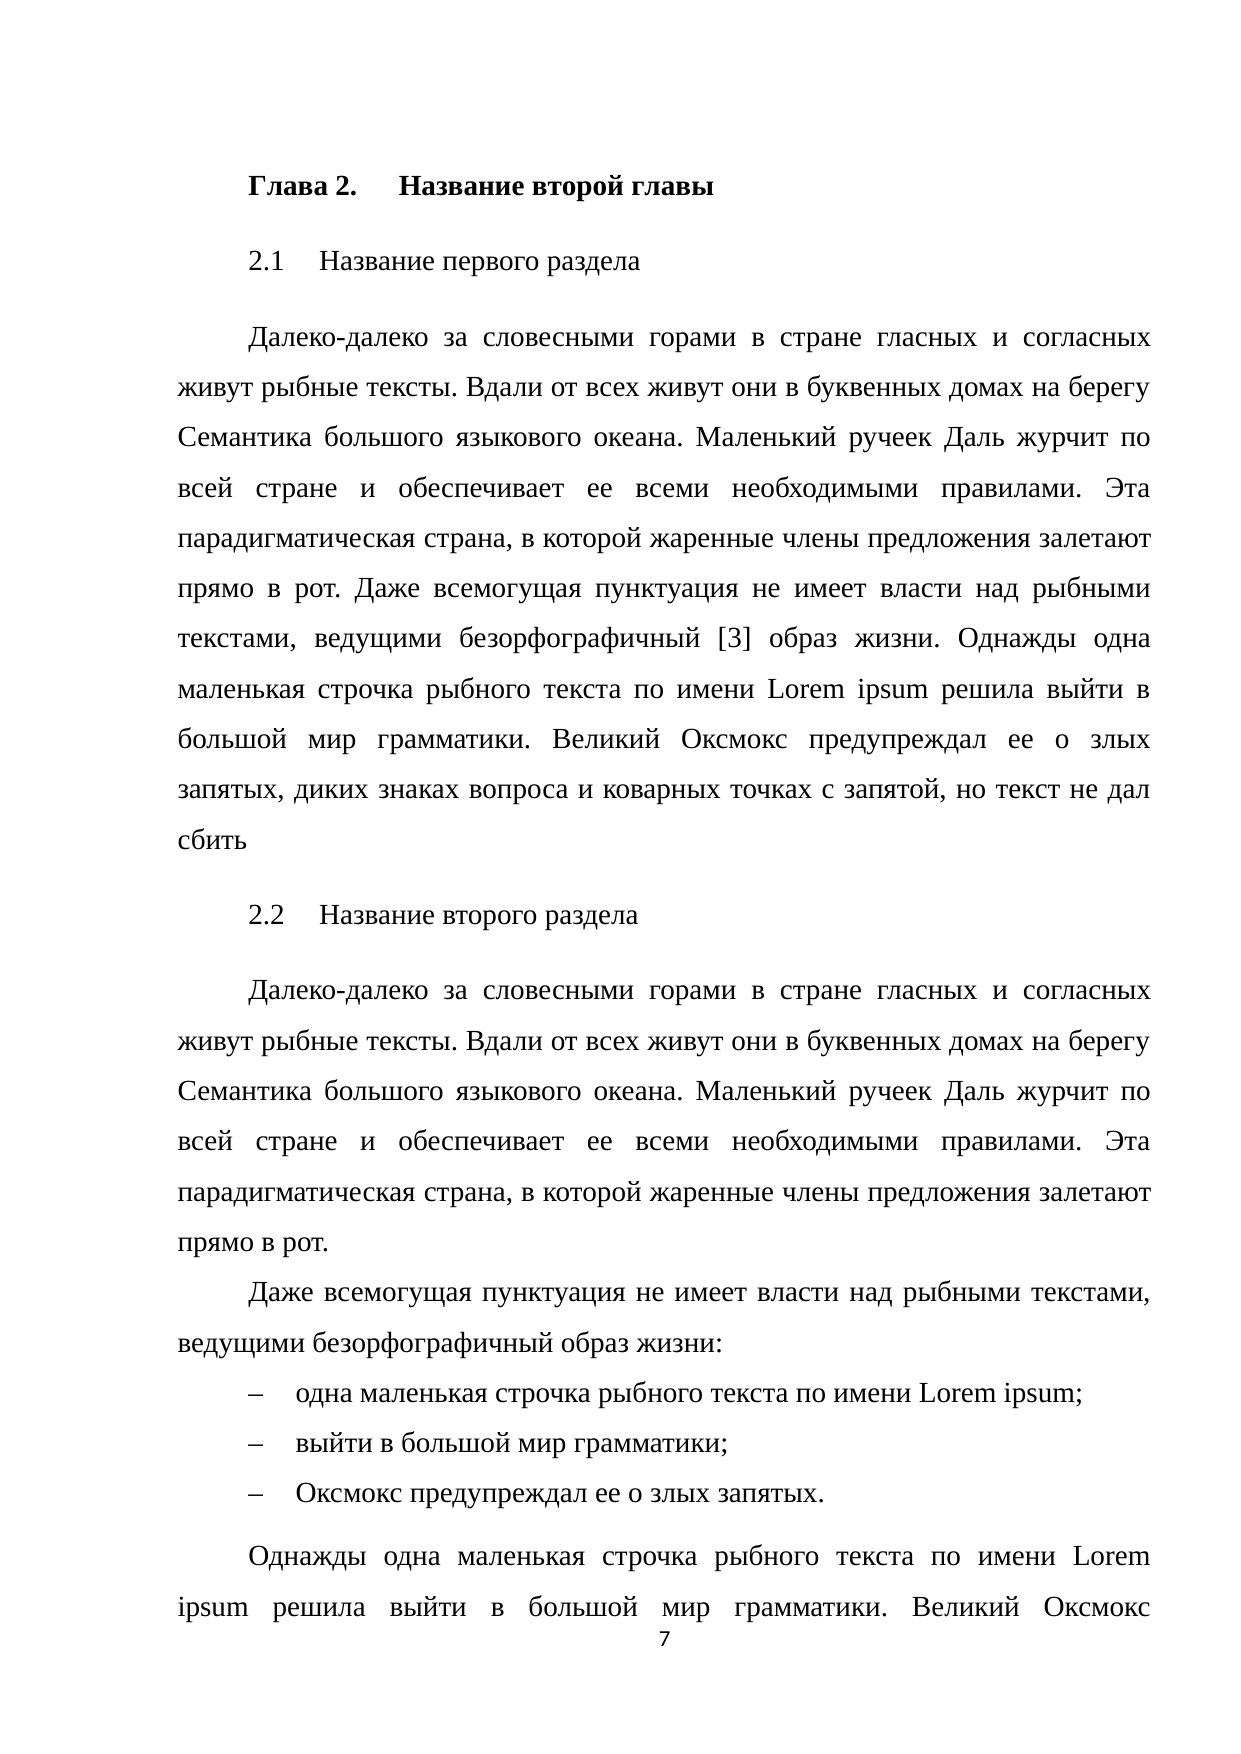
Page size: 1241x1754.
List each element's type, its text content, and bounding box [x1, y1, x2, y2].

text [177, 1538, 1152, 1622]
text Далеко-далеко за словесными горами в стране гласных и согласных живут рыбные тексты. Вдали от всех живут они в буквенных домах на берегу Семантика большого языкового океана. Маленький ручеек Даль журчит по всей стране и обеспечивает ее всеми необходимыми правилами. Эта парадигматическая страна, в которой жаренные члены предложения залетают прямо в рот. [177, 972, 1152, 1258]
subtitle Название первого раздела [177, 243, 1152, 277]
text выйти в большой мир грамматики; [177, 1425, 1152, 1459]
text Даже всемогущая пунктуация не имеет власти над рыбными текстами, ведущими безорфографичный образ жизни: [177, 1274, 1152, 1358]
subtitle Название второго раздела [177, 897, 1152, 931]
text Оксмокс предупреждал ее о злых запятых. [177, 1476, 1152, 1509]
subtitle Название второй главы [248, 168, 1152, 202]
text Далеко-далеко за словесными горами в стране гласных и согласных живут рыбные тексты. Вдали от всех живут они в буквенных домах на берегу Семантика большого языкового океана. Маленький ручеек Даль журчит по всей стране и обеспечивает ее всеми необходимыми правилами. Эта парадигматическая страна, в которой жаренные члены предложения залетают прямо в рот. Даже всемогущая пунктуация не имеет власти над рыбными текстами, ведущими безорфографичный [3] образ жизни. Однажды одна маленькая строчка рыбного текста по имени Lorem ipsum решила выйти в большой мир грамматики. Великий Оксмокс предупреждал ее о злых запятых, диких знаках вопроса и коварных точках с запятой, но текст не дал сбить [177, 319, 1152, 855]
text одна маленькая строчка рыбного текста по имени Lorem ipsum; [177, 1375, 1152, 1408]
